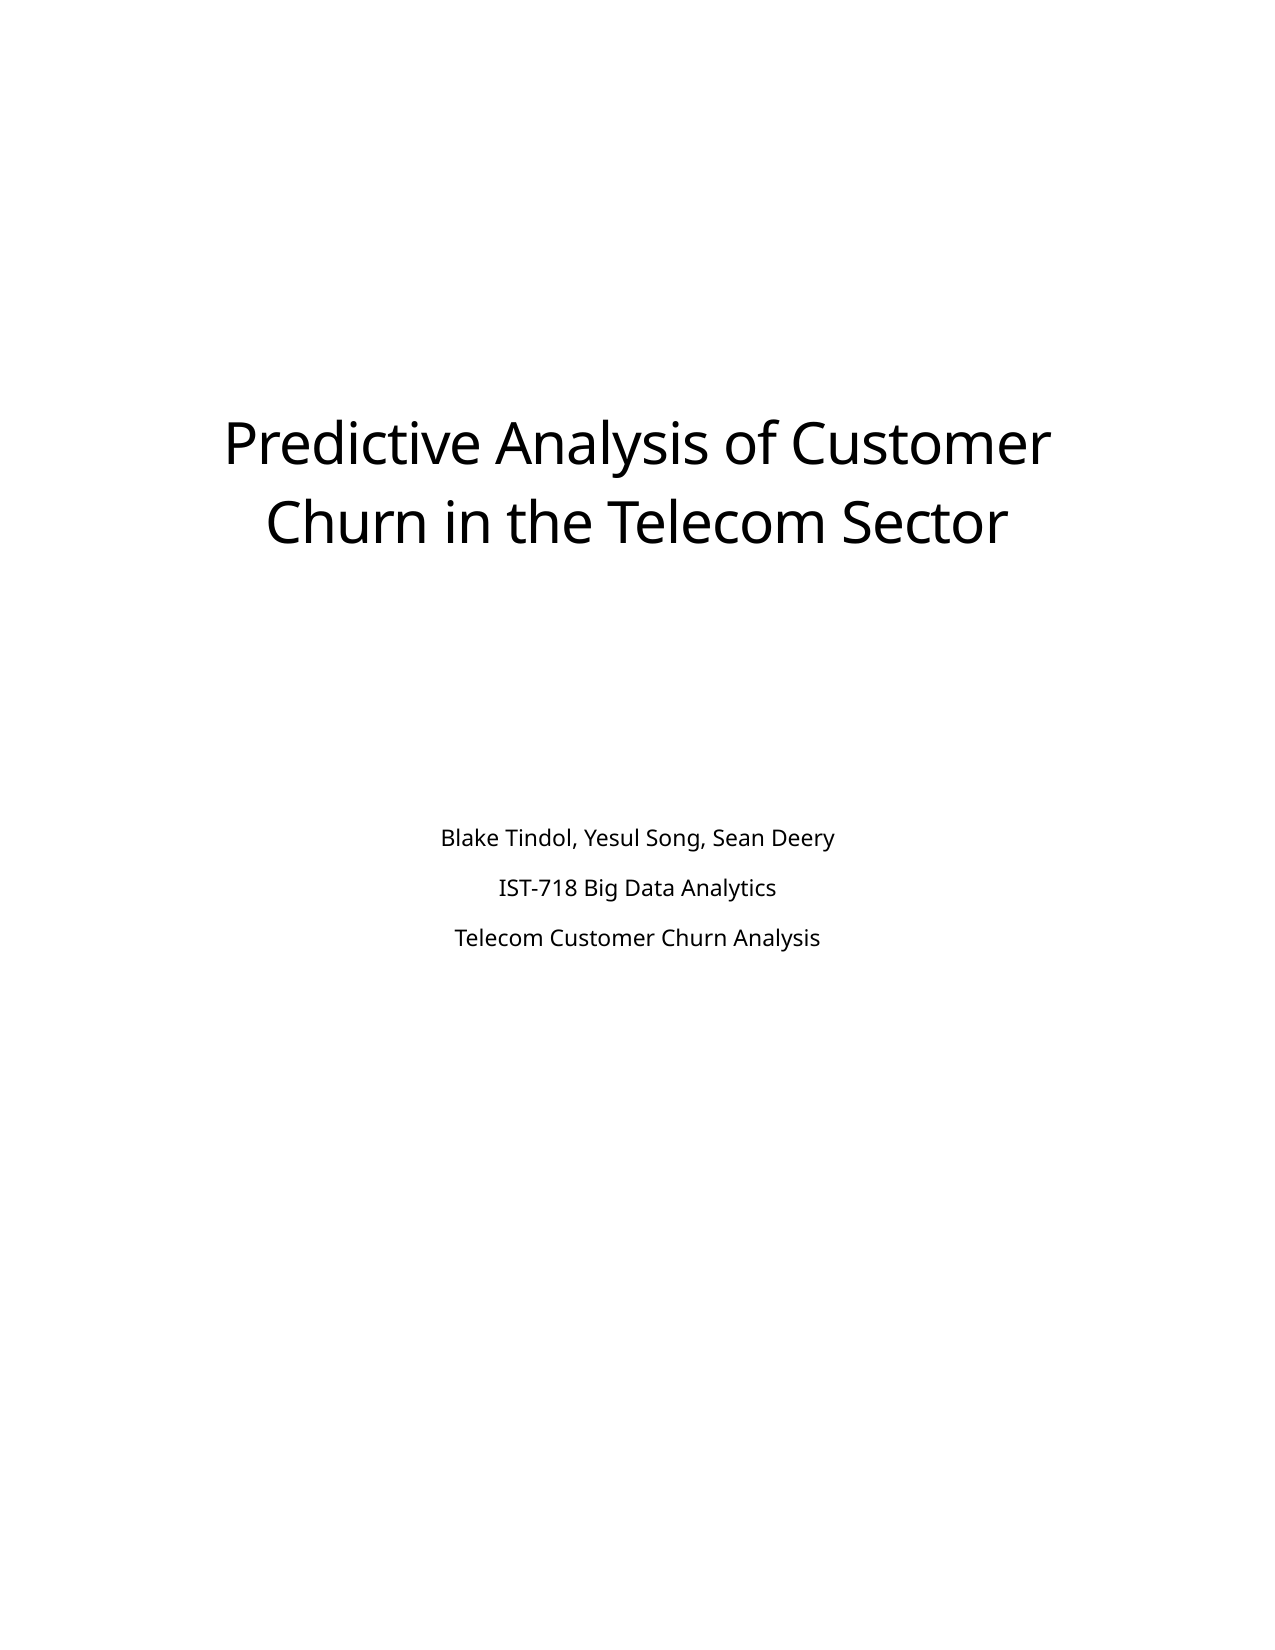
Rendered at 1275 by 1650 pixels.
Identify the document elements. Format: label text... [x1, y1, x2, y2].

text Blake Tindol, Yesul Song, Sean Deery [150, 821, 1125, 853]
text IST-718 Big Data Analytics [150, 872, 1125, 903]
text Telecom Customer Churn Analysis [150, 922, 1125, 953]
title Predictive Analysis of Customer Churn in the Telecom Sector [150, 402, 1125, 561]
